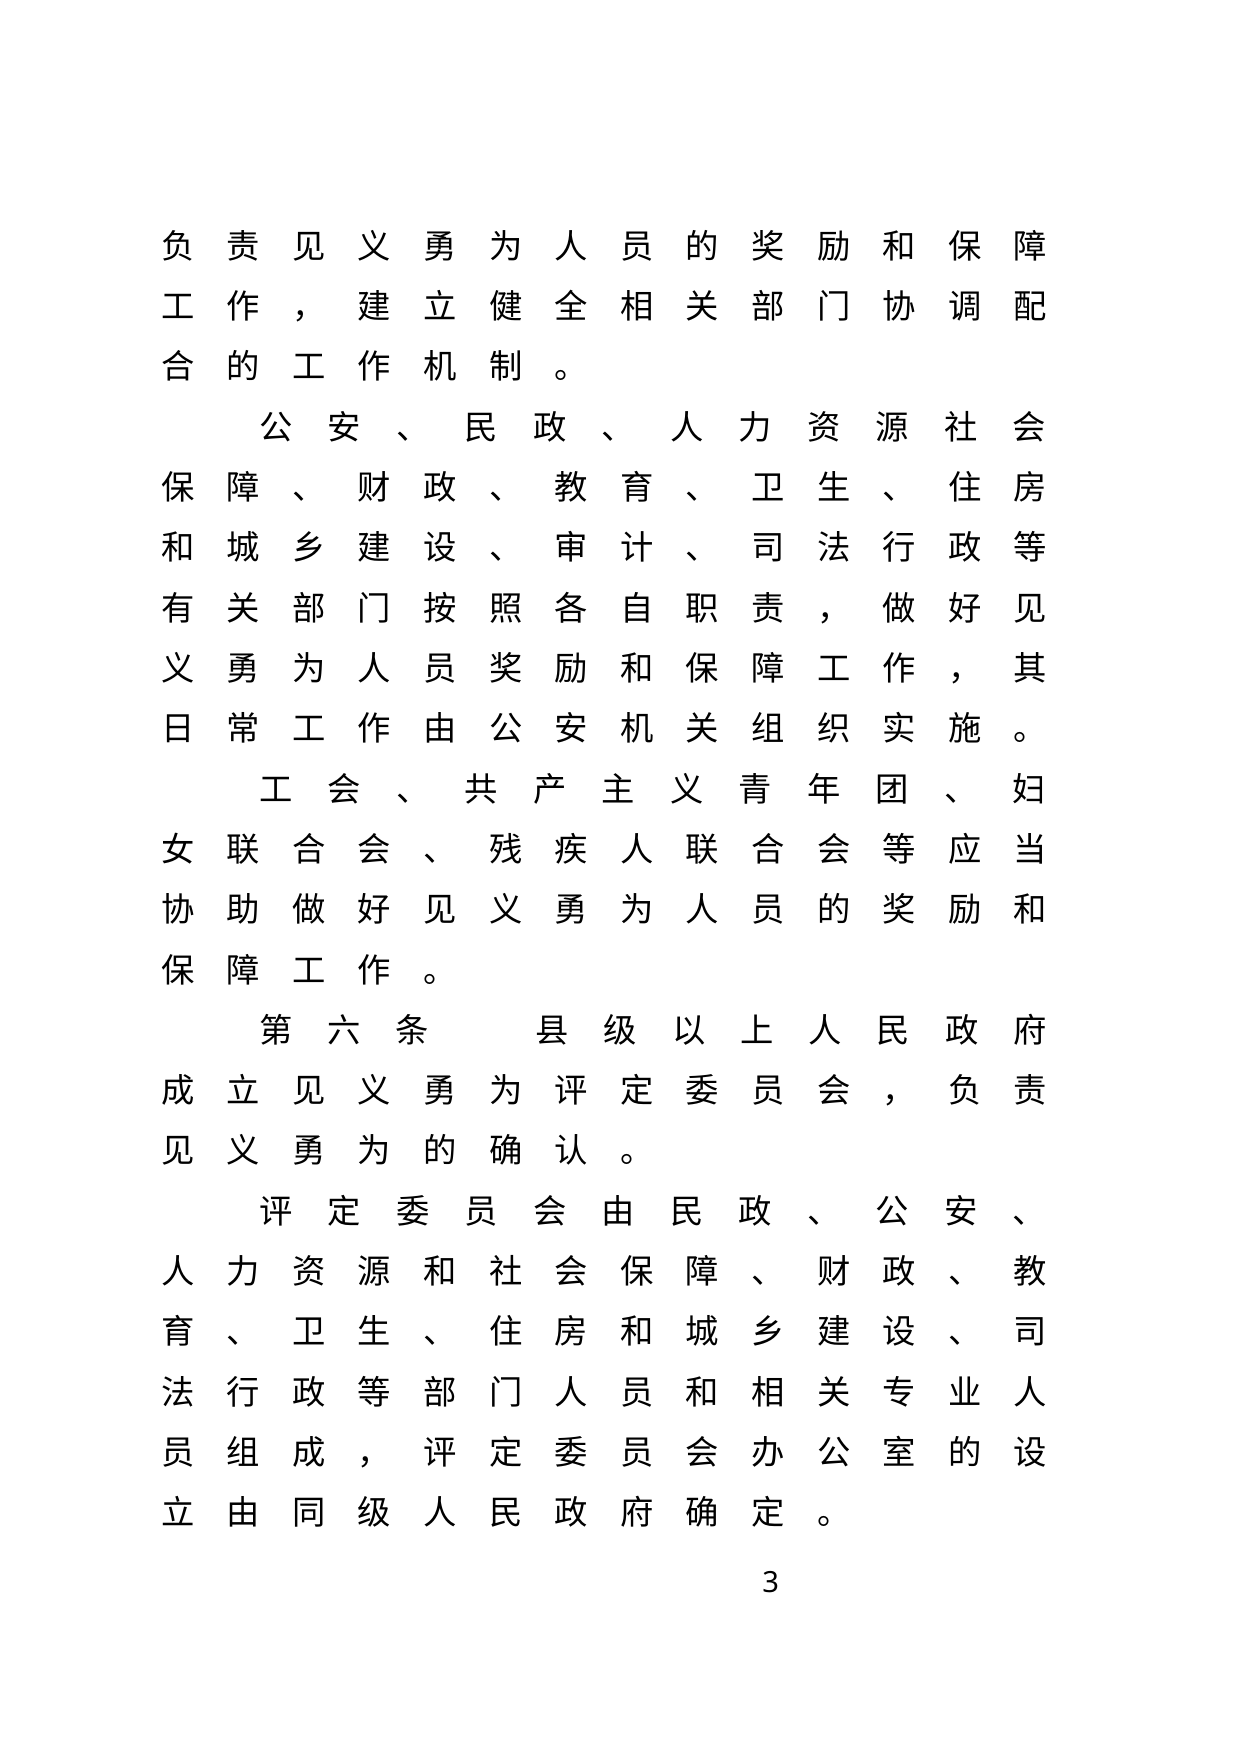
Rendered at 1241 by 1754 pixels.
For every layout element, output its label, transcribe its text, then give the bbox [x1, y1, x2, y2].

text 公安、民政、人力资源社会保障、财政、教育、卫生、住房和城乡建设、审计、司法行政等有关部门按照各自职责，做好见义勇为人员奖励和保障工作，其日常工作由公安机关组织实施。 [161, 394, 1079, 756]
text 工会、共产主义青年团、妇女联合会、残疾人联合会等应当协助做好见义勇为人员的奖励和保障工作。 [161, 756, 1079, 998]
text 第六条 县级以上人民政府成立见义勇为评定委员会，负责见义勇为的确认。 [161, 998, 1079, 1178]
text 评定委员会由民政、公安、人力资源和社会保障、财政、教育、卫生、住房和城乡建设、司法行政等部门人员和相关专业人员组成，评定委员会办公室的设立由同级人民政府确定。 [161, 1178, 1079, 1540]
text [161, 213, 1079, 394]
